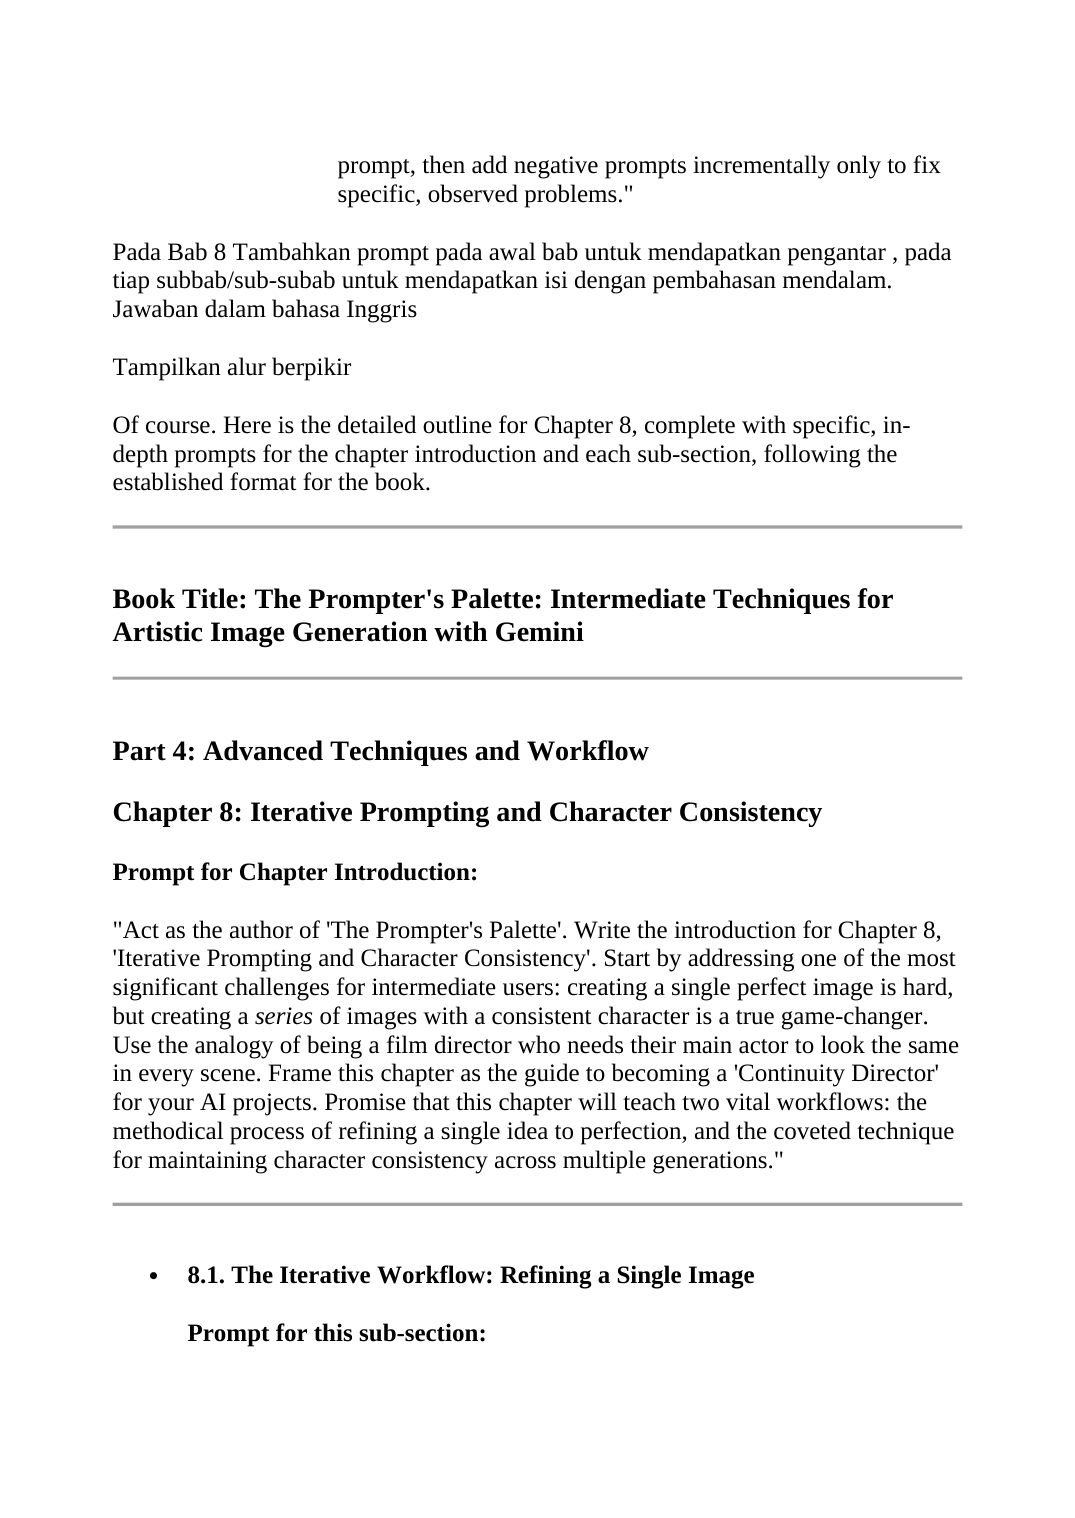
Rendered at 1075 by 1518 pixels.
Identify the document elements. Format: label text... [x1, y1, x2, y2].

list 8.1. The Iterative Workflow: Refining a Single Image [150, 1260, 962, 1289]
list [300, 150, 962, 207]
text Prompt for Chapter Introduction: [112, 857, 962, 886]
text Book Title: The Prompter's Palette: Intermediate Techniques for Artistic Image Generation with Gemini [112, 583, 962, 647]
text Pada Bab 8 Tambahkan prompt pada awal bab untuk mendapatkan pengantar , pada tiap subbab/sub-subab untuk mendapatkan isi dengan pembahasan mendalam. Jawaban dalam bahasa Inggris [112, 237, 962, 323]
text Tampilkan alur berpikir [112, 352, 962, 381]
text Of course. Here is the detailed outline for Chapter 8, complete with specific, in-depth prompts for the chapter introduction and each sub-section, following the established format for the book. [112, 410, 962, 496]
text Part 4: Advanced Techniques and Workflow [112, 734, 962, 766]
text Prompt for this sub-section: [187, 1318, 962, 1347]
text "Act as the author of 'The Prompter's Palette'. Write the introduction for Chapter 8, 'Iterative Prompting and Character Consistency'. Start by addressing one of the most significant challenges for intermediate users: creating a single perfect image is hard, but creating a series of images with a consistent character is a true game-changer. Use the analogy of being a film director who needs their main actor to look the same in every scene. Frame this chapter as the guide to becoming a 'Continuity Director' for your AI projects. Promise that this chapter will teach two vital workflows: the methodical process of refining a single idea to perfection, and the coveted technique for maintaining character consistency across multiple generations." [112, 915, 962, 1173]
text Chapter 8: Iterative Prompting and Character Consistency [112, 795, 962, 828]
